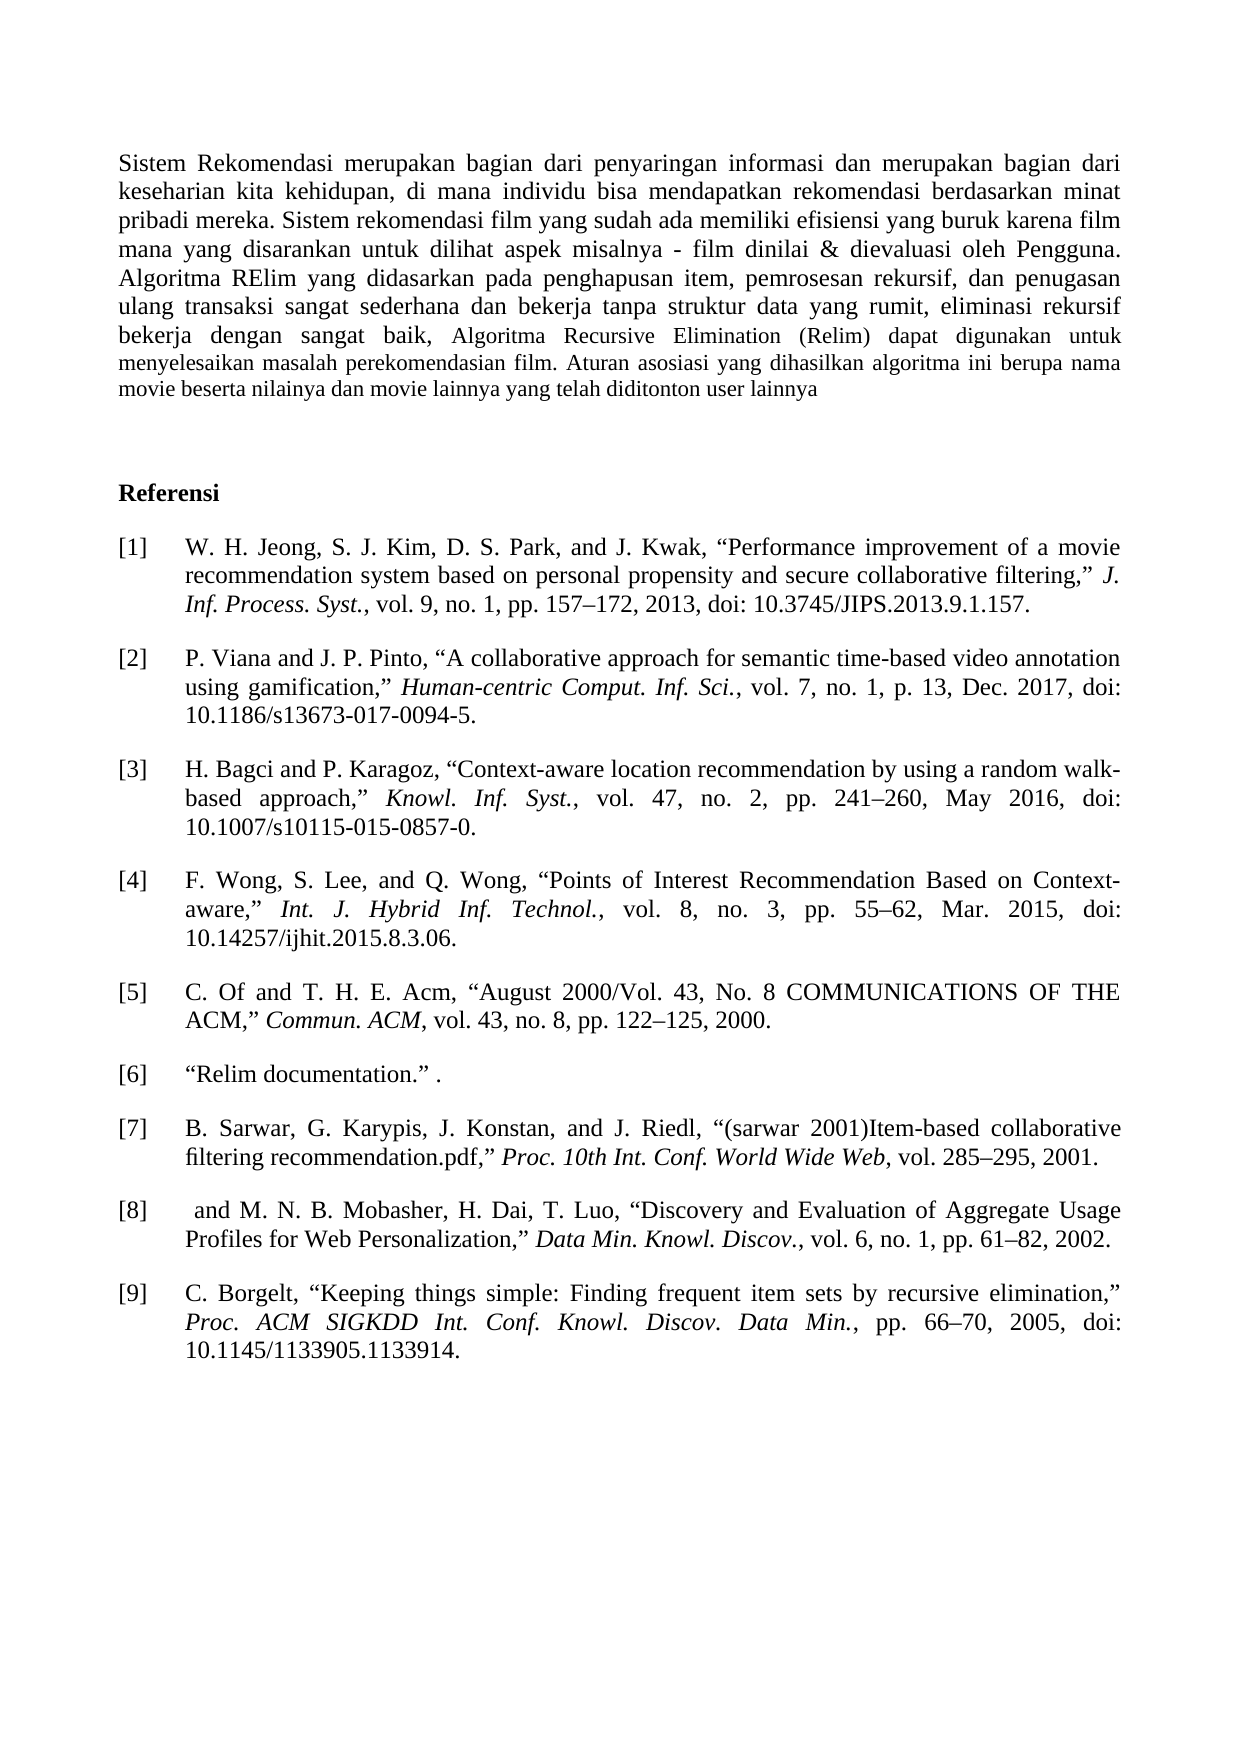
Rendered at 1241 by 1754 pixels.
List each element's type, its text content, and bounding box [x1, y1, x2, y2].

text [6] “Relim documentation.” . [118, 1059, 1122, 1088]
text [1] W. H. Jeong, S. J. Kim, D. S. Park, and J. Kwak, “Performance improvement of a movie recommendation system based on personal propensity and secure collaborative filtering,” J. Inf. Process. Syst., vol. 9, no. 1, pp. 157–172, 2013, doi: 10.3745/JIPS.2013.9.1.157. [118, 532, 1122, 618]
text Referensi [118, 478, 1122, 507]
text [9] C. Borgelt, “Keeping things simple: Finding frequent item sets by recursive elimination,” Proc. ACM SIGKDD Int. Conf. Knowl. Discov. Data Min., pp. 66–70, 2005, doi: 10.1145/1133905.1133914. [118, 1278, 1122, 1364]
text Sistem Rekomendasi merupakan bagian dari penyaringan informasi dan merupakan bagian dari keseharian kita kehidupan, di mana individu bisa mendapatkan rekomendasi berdasarkan minat pribadi mereka. Sistem rekomendasi film yang sudah ada memiliki efisiensi yang buruk karena film mana yang disarankan untuk dilihat aspek misalnya - film dinilai & dievaluasi oleh Pengguna. Algoritma RElim yang didasarkan pada penghapusan item, pemrosesan rekursif, dan penugasan ulang transaksi sangat sederhana dan bekerja tanpa struktur data yang rumit, eliminasi rekursif bekerja dengan sangat baik, Algoritma Recursive Elimination (Relim) dapat digunakan untuk menyelesaikan masalah perekomendasian film. Aturan asosiasi yang dihasilkan algoritma ini berupa nama movie beserta nilainya dan movie lainnya yang telah diditonton user lainnya [118, 148, 1122, 402]
text [8] and M. N. B. Mobasher, H. Dai, T. Luo, “Discovery and Evaluation of Aggregate Usage Profiles for Web Personalization,” Data Min. Knowl. Discov., vol. 6, no. 1, pp. 61–82, 2002. [118, 1196, 1122, 1253]
text [3] H. Bagci and P. Karagoz, “Context-aware location recommendation by using a random walk-based approach,” Knowl. Inf. Syst., vol. 47, no. 2, pp. 241–260, May 2016, doi: 10.1007/s10115-015-0857-0. [118, 754, 1122, 841]
text [5] C. Of and T. H. E. Acm, “August 2000/Vol. 43, No. 8 COMMUNICATIONS OF THE ACM,” Commun. ACM, vol. 43, no. 8, pp. 122–125, 2000. [118, 977, 1122, 1034]
text [2] P. Viana and J. P. Pinto, “A collaborative approach for semantic time-based video annotation using gamification,” Human-centric Comput. Inf. Sci., vol. 7, no. 1, p. 13, Dec. 2017, doi: 10.1186/s13673-017-0094-5. [118, 643, 1122, 729]
text [7] B. Sarwar, G. Karypis, J. Konstan, and J. Riedl, “(sarwar 2001)Item-based collaborative ﬁltering recommendation.pdf,” Proc. 10th Int. Conf. World Wide Web, vol. 285–295, 2001. [118, 1113, 1122, 1171]
text [4] F. Wong, S. Lee, and Q. Wong, “Points of Interest Recommendation Based on Context-aware,” Int. J. Hybrid Inf. Technol., vol. 8, no. 3, pp. 55–62, Mar. 2015, doi: 10.14257/ijhit.2015.8.3.06. [118, 866, 1122, 952]
